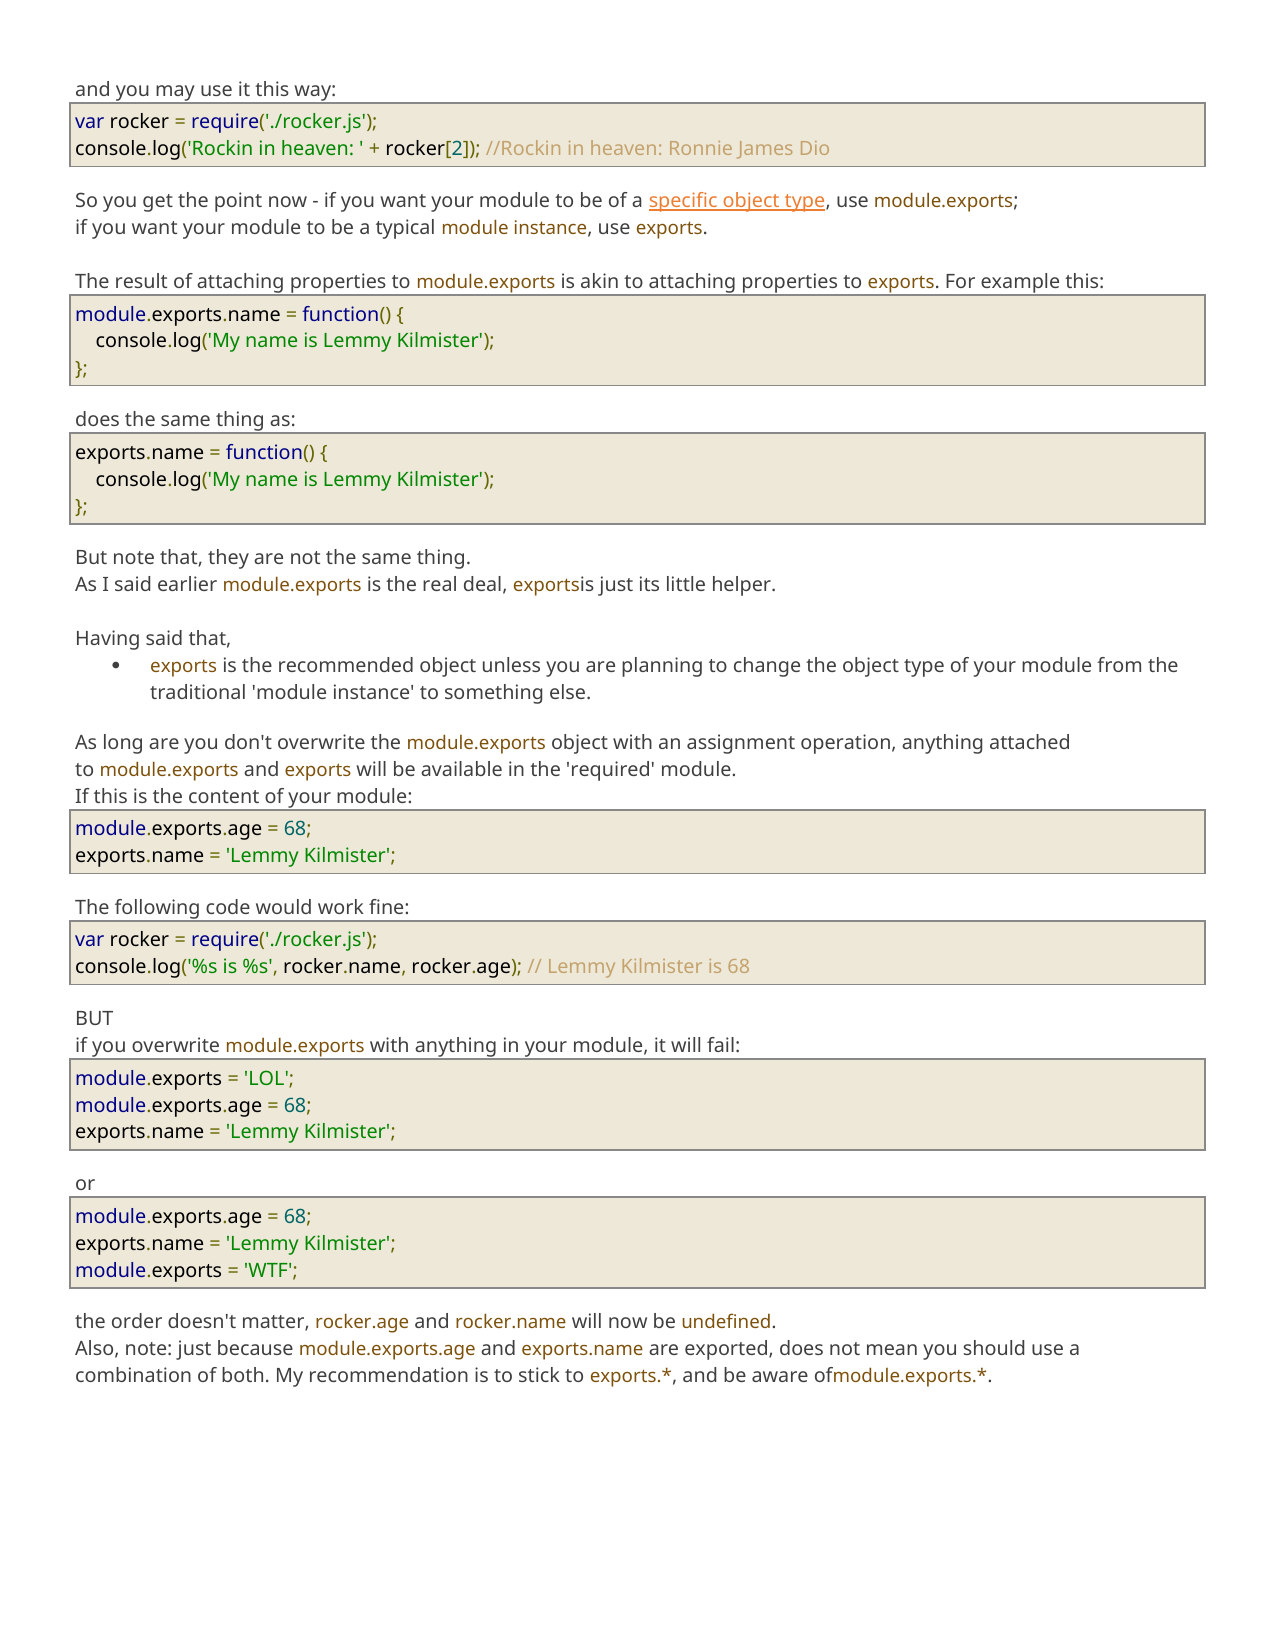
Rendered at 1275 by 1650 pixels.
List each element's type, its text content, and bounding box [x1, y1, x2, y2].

text or [75, 1169, 1200, 1196]
text So you get the point now - if you want your module to be of a specific object type, use module.exports; [75, 186, 1200, 213]
text the order doesn't matter, rocker.age and rocker.name will now be undefined. [75, 1307, 1200, 1334]
text exports.name = function() { console.log('My name is Lemmy Kilmister'); }; [71, 434, 1204, 523]
text module.exports.age = 68; exports.name = 'Lemmy Kilmister'; [71, 811, 1204, 873]
text var rocker = require('./rocker.js'); console.log('%s is %s', rocker.name, rocker.age); // Lemmy Kilmister is 68 [71, 922, 1204, 984]
text The result of attaching properties to module.exports is akin to attaching properties to exports. For example this: [75, 267, 1200, 294]
text module.exports = 'LOL'; module.exports.age = 68; exports.name = 'Lemmy Kilmister'; [71, 1060, 1204, 1149]
text If this is the content of your module: [75, 782, 1200, 809]
text Having said that, [75, 624, 1200, 651]
text Also, note: just because module.exports.age and exports.name are exported, does not mean you should use a combination of both. My recommendation is to stick to exports.*, and be aware ofmodule.exports.*. [75, 1334, 1200, 1388]
text if you overwrite module.exports with anything in your module, it will fail: [75, 1031, 1200, 1058]
text As I said earlier module.exports is the real deal, exportsis just its little helper. [75, 570, 1200, 597]
text As long are you don't overwrite the module.exports object with an assignment operation, anything attached to module.exports and exports will be available in the 'required' module. [75, 728, 1200, 782]
text if you want your module to be a typical module instance, use exports. [75, 213, 1200, 240]
list exports is the recommended object unless you are planning to change the object type of your module from the traditional 'module instance' to something else. [112, 651, 1200, 705]
text module.exports.name = function() { console.log('My name is Lemmy Kilmister'); }; [71, 296, 1204, 385]
text and you may use it this way: [75, 75, 1200, 102]
text does the same thing as: [75, 405, 1200, 432]
text BUT [75, 1004, 1200, 1031]
text module.exports.age = 68; exports.name = 'Lemmy Kilmister'; module.exports = 'WTF'; [71, 1198, 1204, 1287]
text But note that, they are not the same thing. [75, 543, 1200, 570]
text var rocker = require('./rocker.js'); console.log('Rockin in heaven: ' + rocker[2]); //Rockin in heaven: Ronnie James Dio [71, 104, 1204, 166]
text The following code would work fine: [75, 893, 1200, 920]
